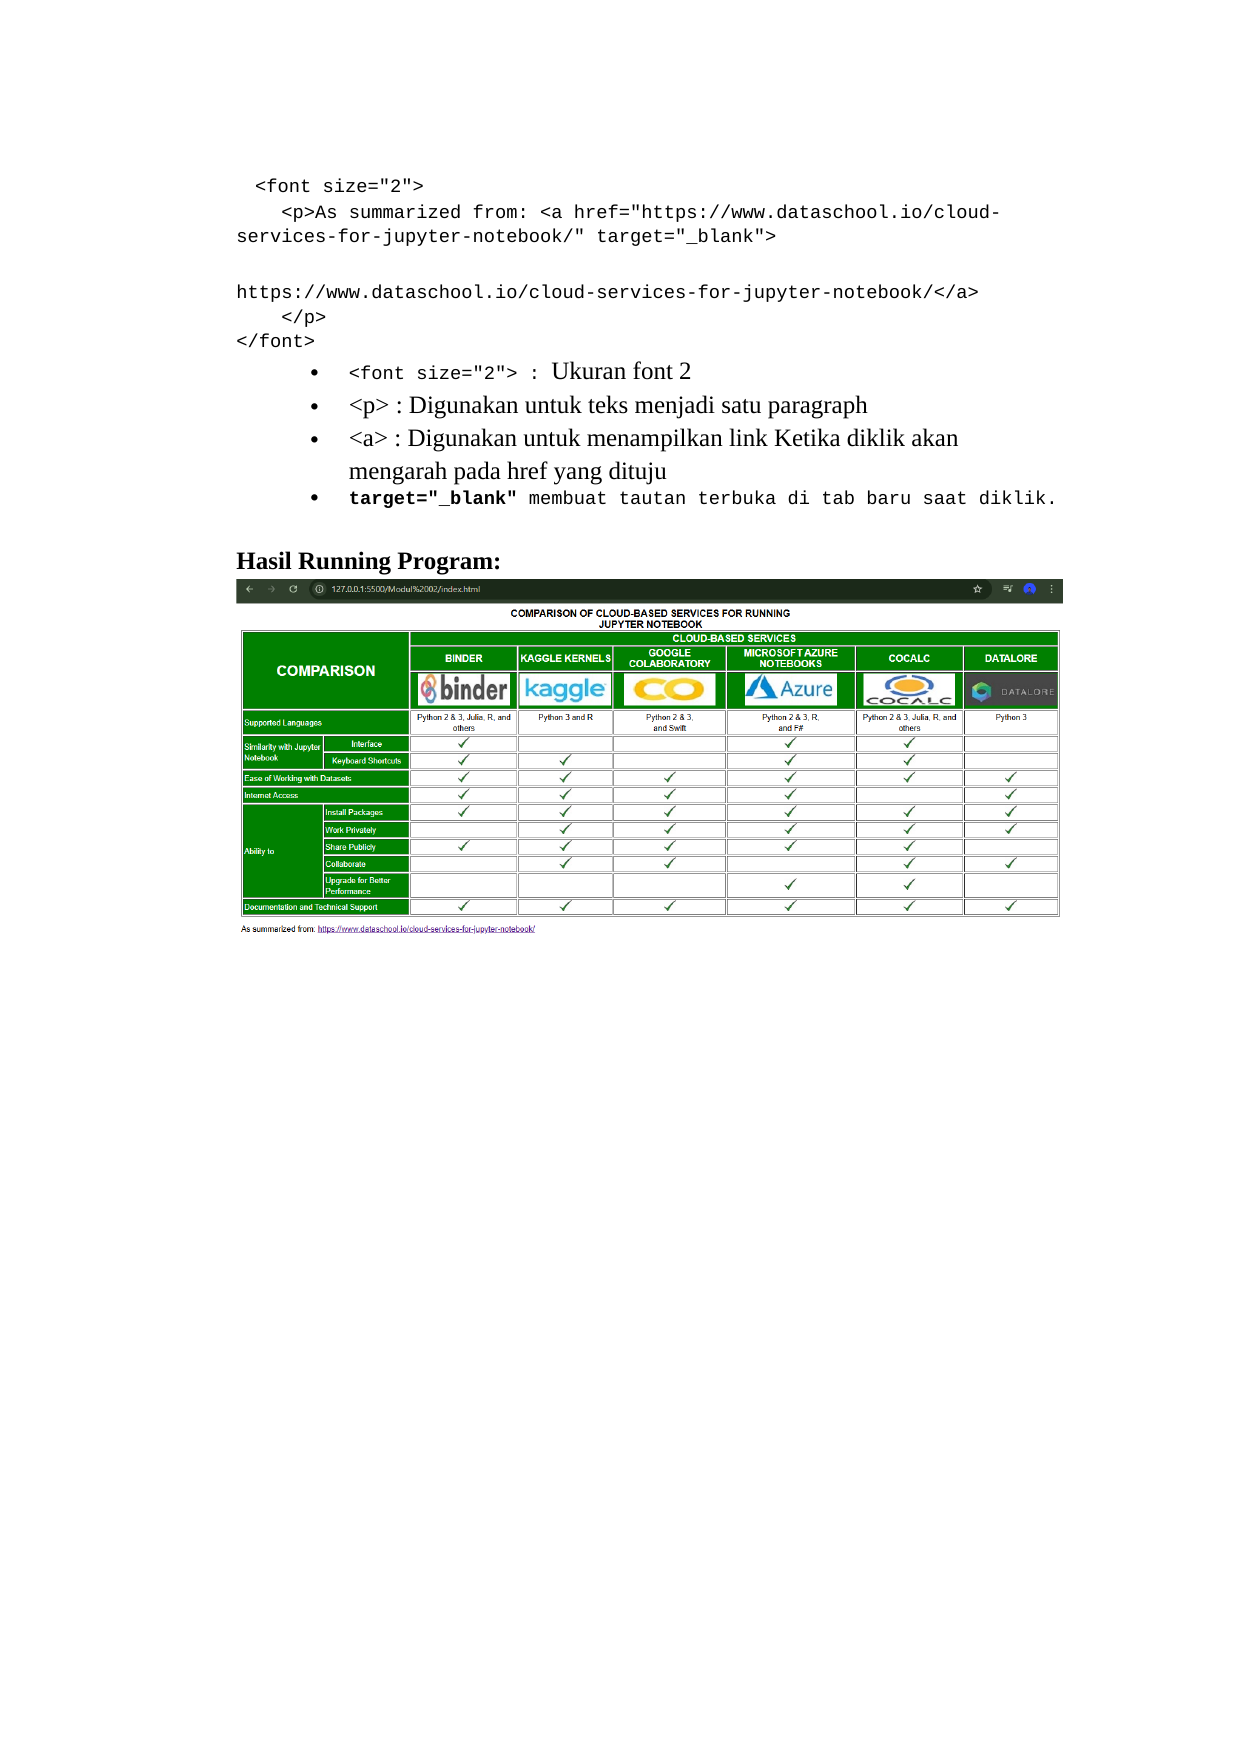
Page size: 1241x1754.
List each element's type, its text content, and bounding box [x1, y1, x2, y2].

text <font size="2"> [236, 177, 1063, 198]
list <p> : Digunakan untuk teks menjadi satu paragraph [311, 390, 1063, 418]
list <font size="2"> : Ukuran font 2 [311, 356, 1063, 385]
list target="_blank" membuat tautan terbuka di tab baru saat diklik. [311, 489, 1063, 510]
text Hasil Running Program: [236, 546, 1063, 579]
text </p> [236, 308, 1063, 329]
picture [236, 579, 1063, 986]
text <p>As summarized from: <a href="https://www.dataschool.io/cloud-services-for-jupyter-notebook/" target="_blank"> [236, 203, 1063, 248]
list <a> : Digunakan untuk menampilkan link Ketika diklik akan mengarah pada href yang dituju [311, 423, 1063, 484]
text </font> [236, 332, 1063, 353]
text https://www.dataschool.io/cloud-services-for-jupyter-notebook/</a> [236, 251, 1063, 304]
